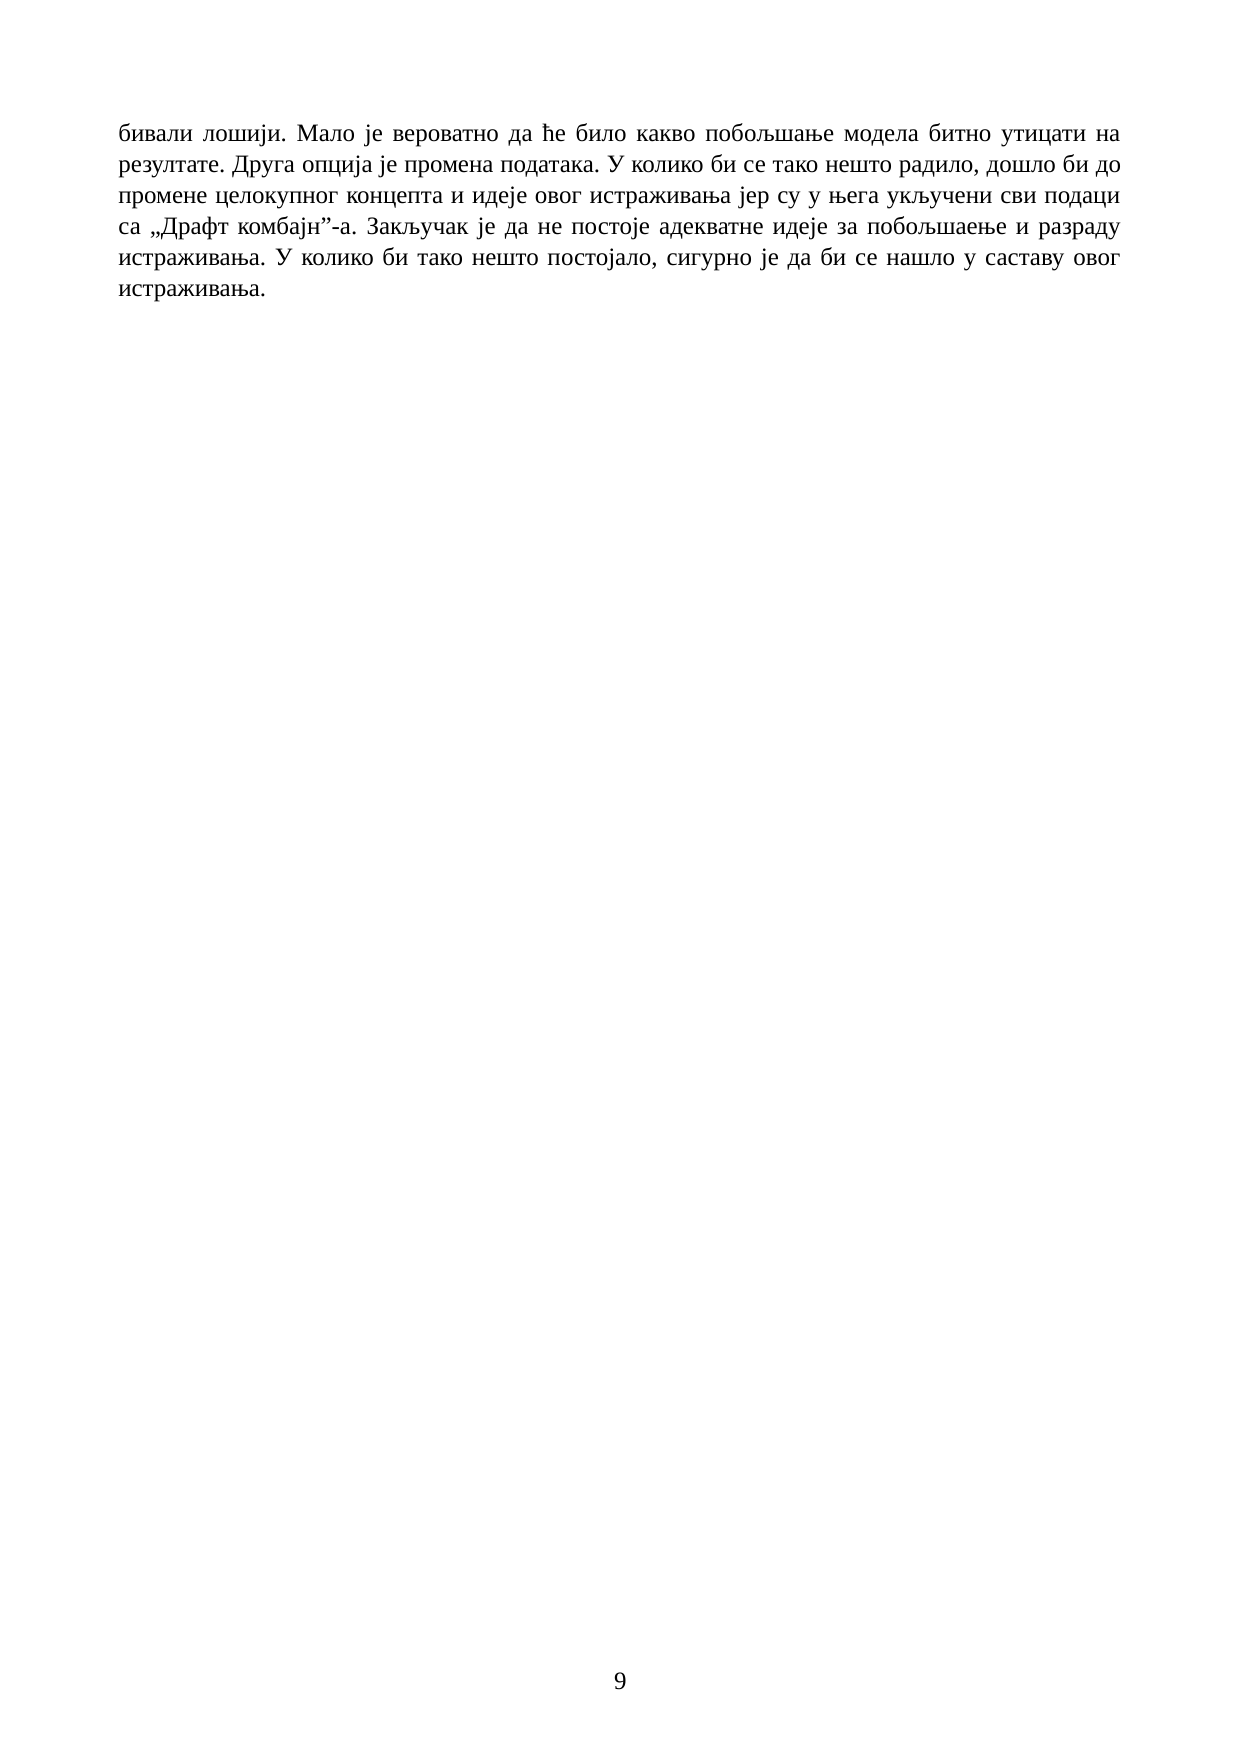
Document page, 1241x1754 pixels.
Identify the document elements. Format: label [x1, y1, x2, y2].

text [118, 118, 1122, 302]
